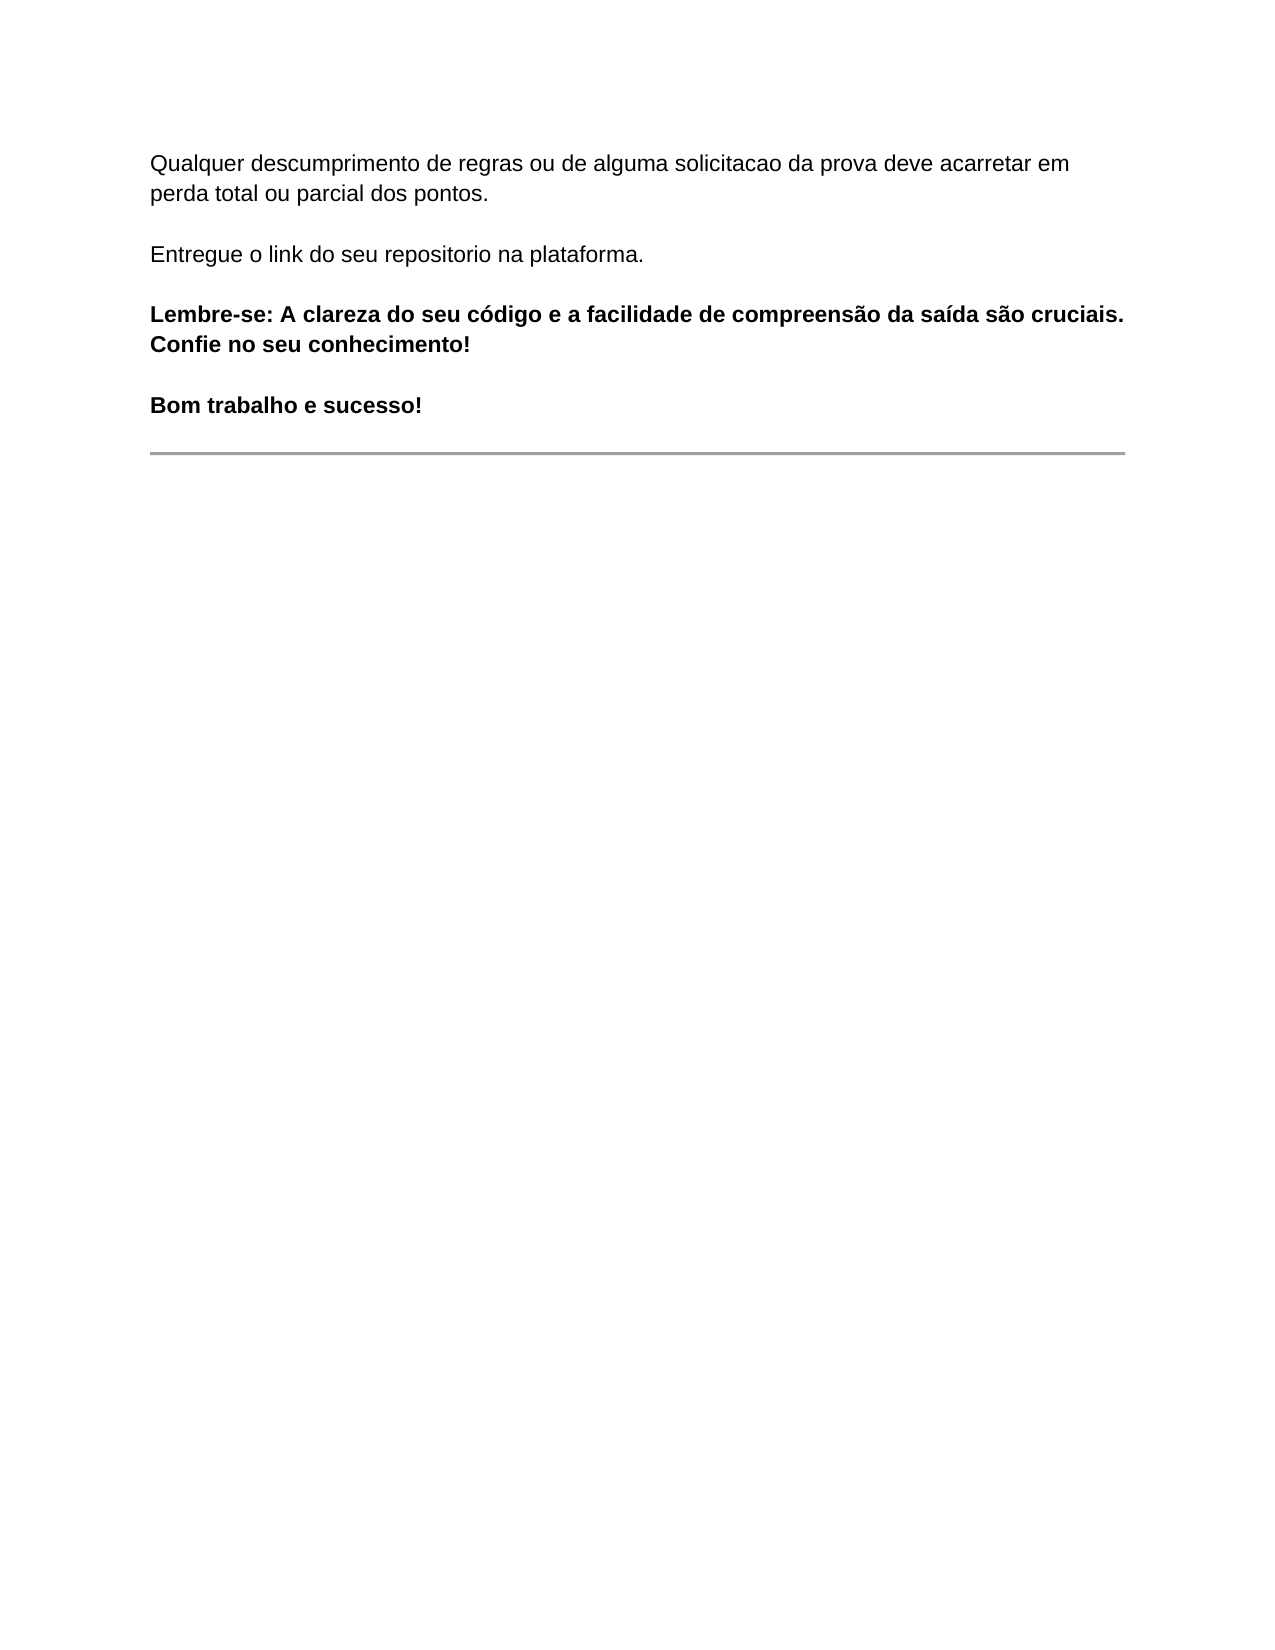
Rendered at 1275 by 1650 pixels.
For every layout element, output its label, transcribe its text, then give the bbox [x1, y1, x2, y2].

text Bom trabalho e sucesso! [150, 392, 1125, 418]
text Lembre-se: A clareza do seu código e a facilidade de compreensão da saída são cruciais. Confie no seu conhecimento! [150, 301, 1125, 358]
text Entregue o link do seu repositorio na plataforma. [150, 241, 1125, 267]
text Qualquer descumprimento de regras ou de alguma solicitacao da prova deve acarretar em perda total ou parcial dos pontos. [150, 150, 1125, 207]
